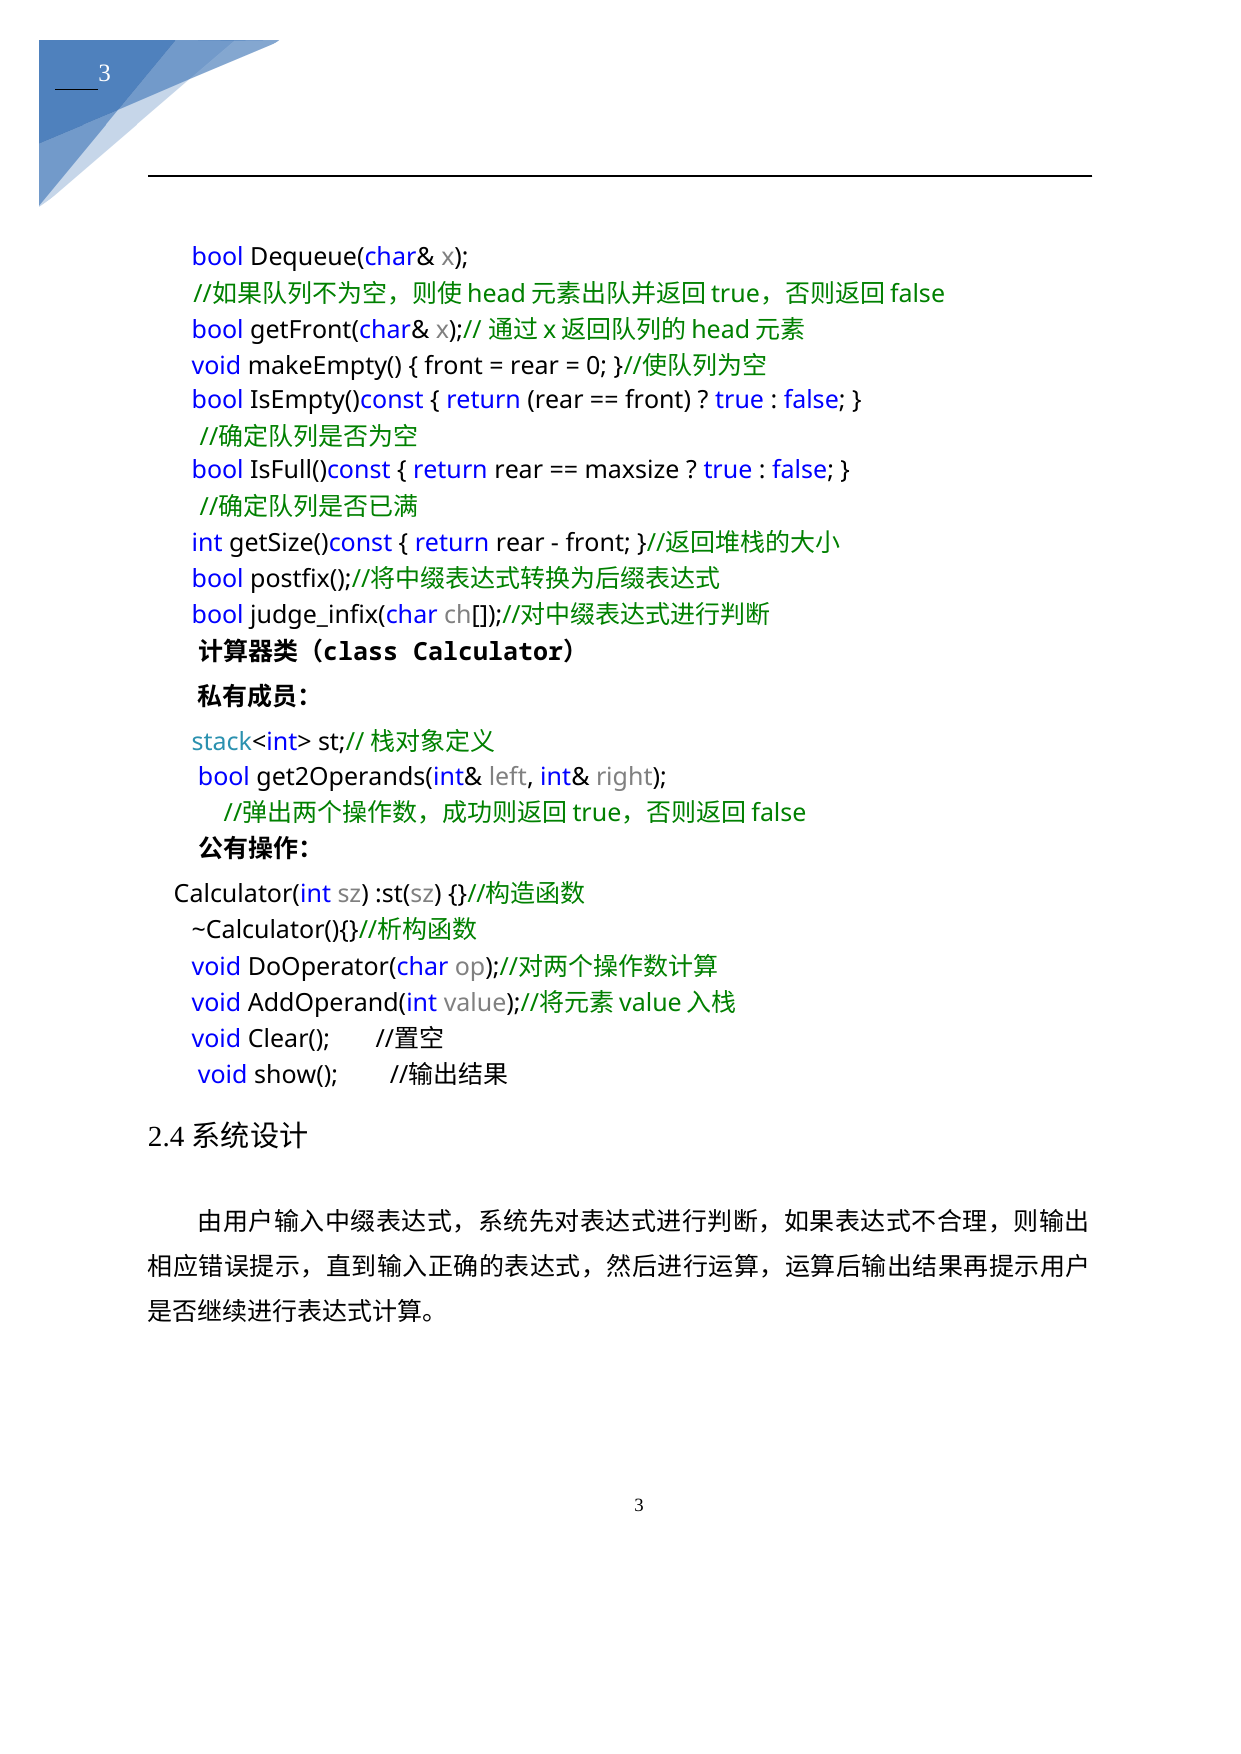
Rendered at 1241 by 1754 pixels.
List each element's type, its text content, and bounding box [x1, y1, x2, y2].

subtitle 2.4 系统设计 [148, 1113, 1092, 1155]
text //如果队列不为空，则使head元素出队并返回true，否则返回false [148, 273, 1092, 309]
text bool postfix();//将中缀表达式转换为后缀表达式 [148, 559, 1092, 595]
text void Clear(); //置空 [148, 1019, 1092, 1055]
text bool IsEmpty()const { return (rear == front) ? true : false; } [148, 382, 1092, 416]
text Calculator(int sz) :st(sz) {}//构造函数 [148, 874, 1092, 910]
text bool judge_infix(char ch[]);//对中缀表达式进行判断 [148, 595, 1092, 631]
text void show(); //输出结果 [148, 1055, 1092, 1091]
text //确定队列是否为空 [148, 416, 1092, 452]
text 私有成员： [148, 677, 1092, 713]
text bool IsFull()const { return rear == maxsize ? true : false; } [148, 452, 1092, 486]
text int getSize()const { return rear - front; }//返回堆栈的大小 [148, 522, 1092, 559]
text bool get2Operands(int& left, int& right); [148, 758, 1092, 792]
text //确定队列是否已满 [148, 486, 1092, 522]
text bool Dequeue(char& x); [148, 239, 1092, 273]
text void makeEmpty() { front = rear = 0; }//使队列为空 [148, 346, 1092, 382]
text ~Calculator(){}//析构函数 [148, 910, 1092, 946]
text //弹出两个操作数，成功则返回true，否则返回false [148, 792, 1092, 828]
picture [39, 40, 281, 209]
text 由用户输入中缀表达式，系统先对表达式进行判断，如果表达式不合理，则输出相应错误提示，直到输入正确的表达式，然后进行运算，运算后输出结果再提示用户是否继续进行表达式计算。 [148, 1201, 1092, 1328]
text void DoOperator(char op);//对两个操作数计算 [148, 946, 1092, 982]
text stack<int> st;// 栈对象定义 [148, 722, 1092, 758]
text bool getFront(char& x);// 通过x返回队列的head元素 [148, 309, 1092, 346]
text 计算器类（class Calculator） [148, 631, 1092, 667]
text void AddOperand(int value);//将元素value入栈 [148, 982, 1092, 1019]
text 公有操作： [148, 828, 1092, 865]
